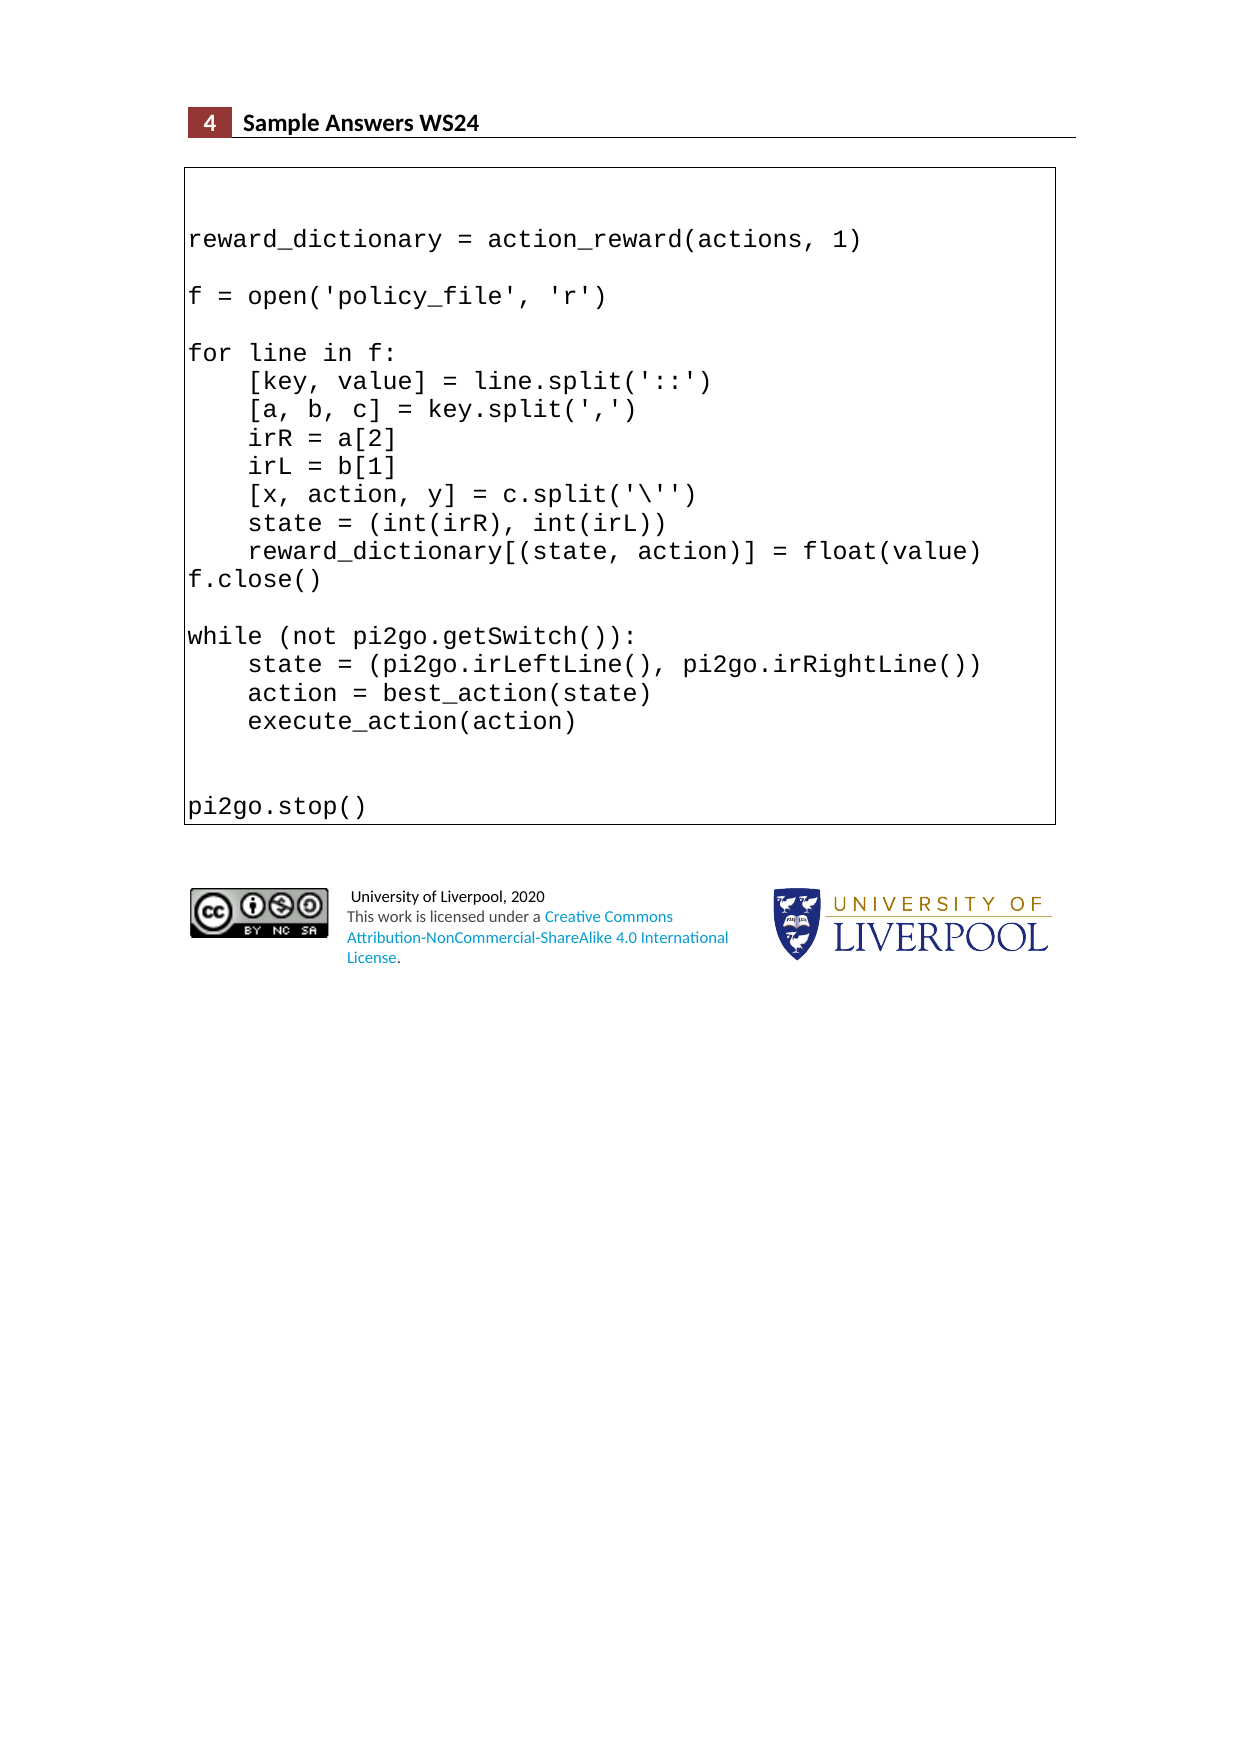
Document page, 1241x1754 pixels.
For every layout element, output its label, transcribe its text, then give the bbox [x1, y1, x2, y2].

text state = (pi2go.irLeftLine(), pi2go.irRightLine()) [187, 652, 1053, 680]
text [x, action, y] = c.split('\'') [187, 482, 1053, 510]
text irR = a[2] [187, 425, 1053, 453]
text while (not pi2go.getSwitch()): [187, 623, 1053, 652]
text [a, b, c] = key.split(',') [187, 397, 1053, 425]
text for line in f: [187, 340, 1053, 368]
text state = (int(irR), int(irL)) [187, 510, 1053, 538]
text This work is licensed under a Creative Commons Attribution-NonCommercial-ShareAlike 4.0 International License. [187, 907, 1053, 968]
text f = open('policy_file', 'r') [187, 283, 1053, 312]
text reward_dictionary = action_reward(actions, 1) [187, 227, 1053, 255]
picture [773, 888, 1053, 961]
text pi2go.stop() [185, 791, 1055, 824]
text execute_action(action) [187, 708, 1053, 737]
text [key, value] = line.split('::') [187, 368, 1053, 397]
text action = best_action(state) [187, 680, 1053, 708]
picture [619, 935, 624, 943]
text reward_dictionary[(state, action)] = float(value) [187, 538, 1053, 567]
text f.close() [187, 567, 1053, 595]
text University of Liverpool, 2020 [187, 886, 1053, 907]
picture [190, 888, 329, 938]
text irL = b[1] [187, 453, 1053, 482]
